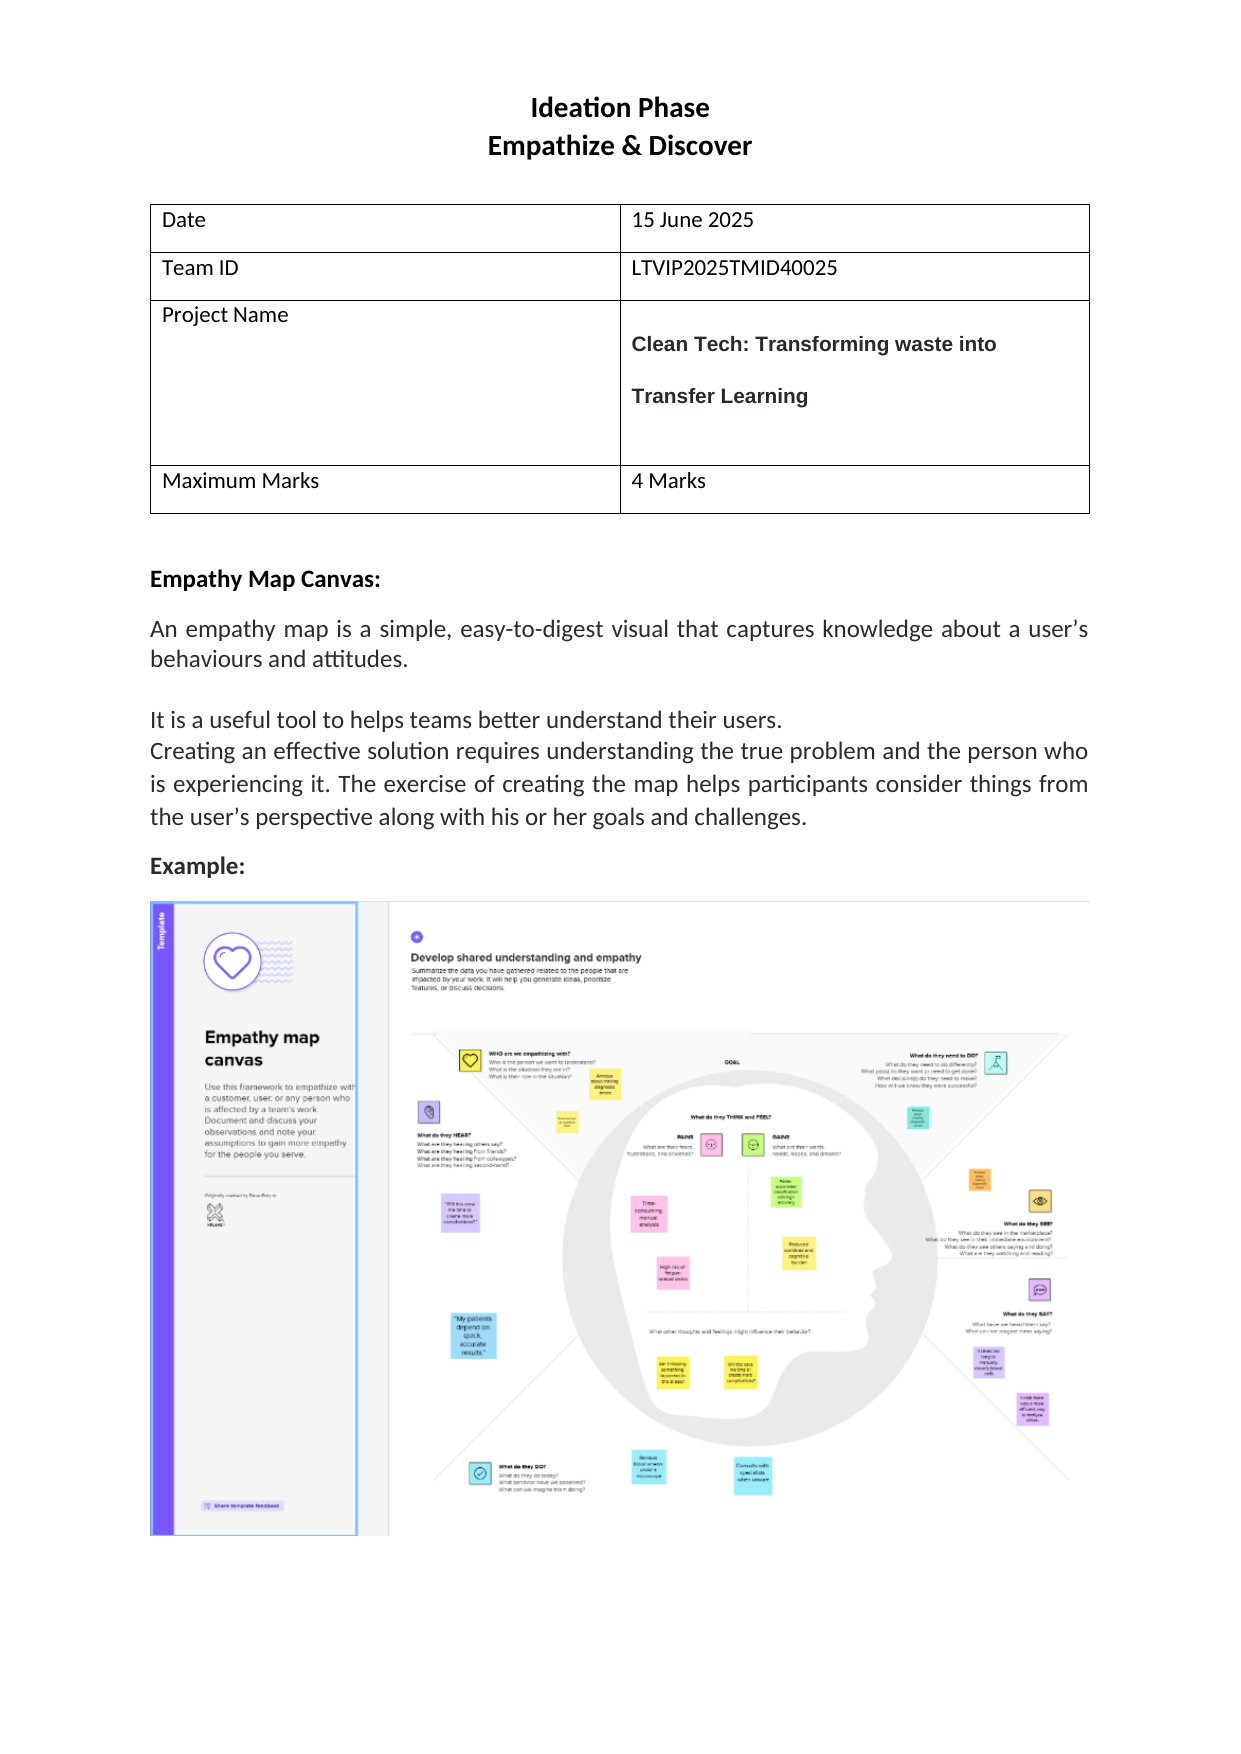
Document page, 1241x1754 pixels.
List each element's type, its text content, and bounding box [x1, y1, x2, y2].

table_header 15 June 2025 [621, 205, 1089, 252]
table_cell Maximum Marks [151, 466, 620, 513]
text Creating an effective solution requires understanding the true problem and the person who is experiencing it. The exercise of creating the map helps participants consider things from the user’s perspective along with his or her goals and challenges. [150, 735, 1090, 831]
table_cell LTVIP2025TMID40025 [621, 253, 1089, 299]
table_cell Team ID [151, 253, 620, 299]
text Ideation Phase [150, 89, 1090, 124]
table_header Date [151, 205, 620, 252]
text Empathy Map Canvas: [150, 563, 1090, 594]
table_cell Clean Tech: Transforming waste into Transfer Learning [621, 301, 1089, 465]
table_cell Project Name [151, 301, 620, 465]
text It is a useful tool to helps teams better understand their users. [150, 704, 1090, 735]
table_cell 4 Marks [621, 466, 1089, 513]
picture [150, 900, 1091, 1536]
text Empathize & Discover [150, 127, 1090, 163]
text Example: [150, 850, 1090, 881]
text An empathy map is a simple, easy-to-digest visual that captures knowledge about a user’s behaviours and attitudes. [150, 613, 1090, 674]
